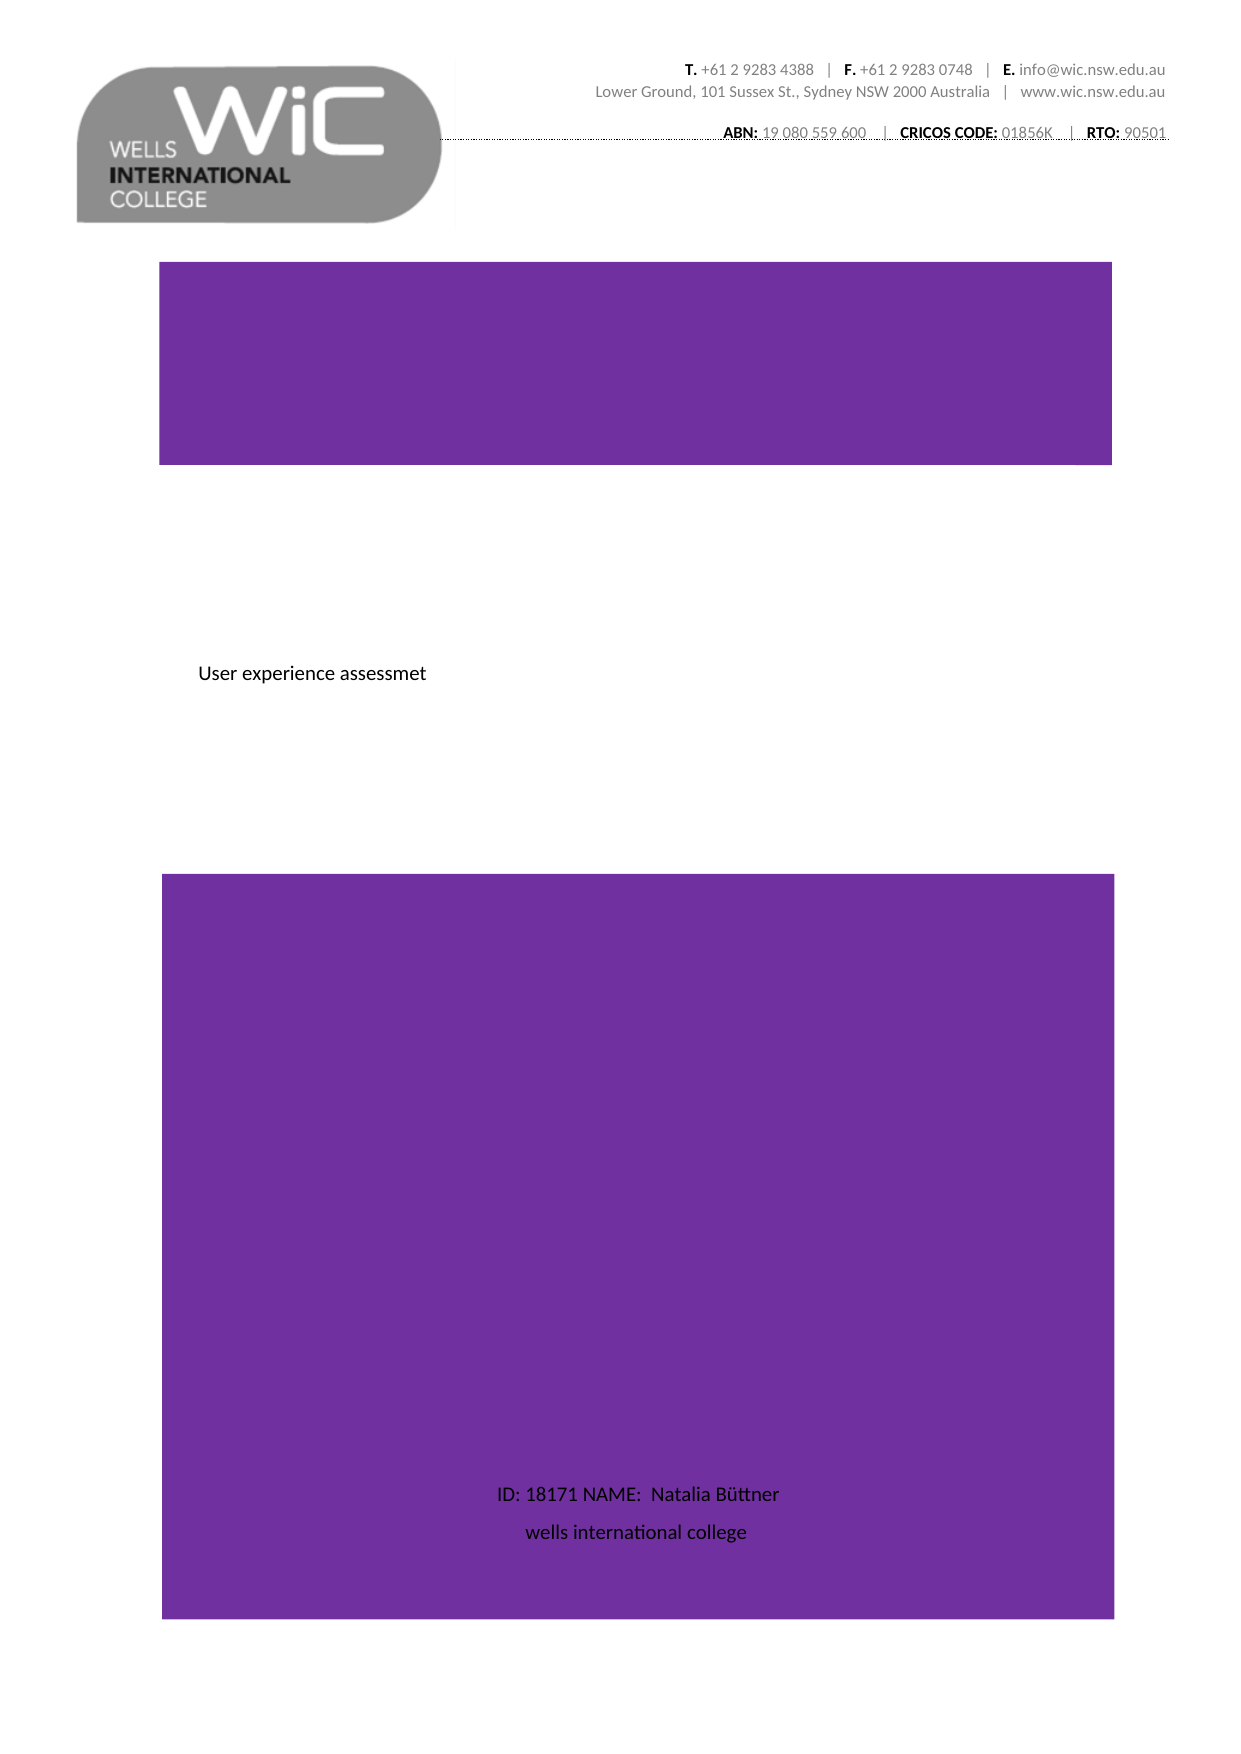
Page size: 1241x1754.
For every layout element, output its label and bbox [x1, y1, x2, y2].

picture [76, 58, 456, 230]
